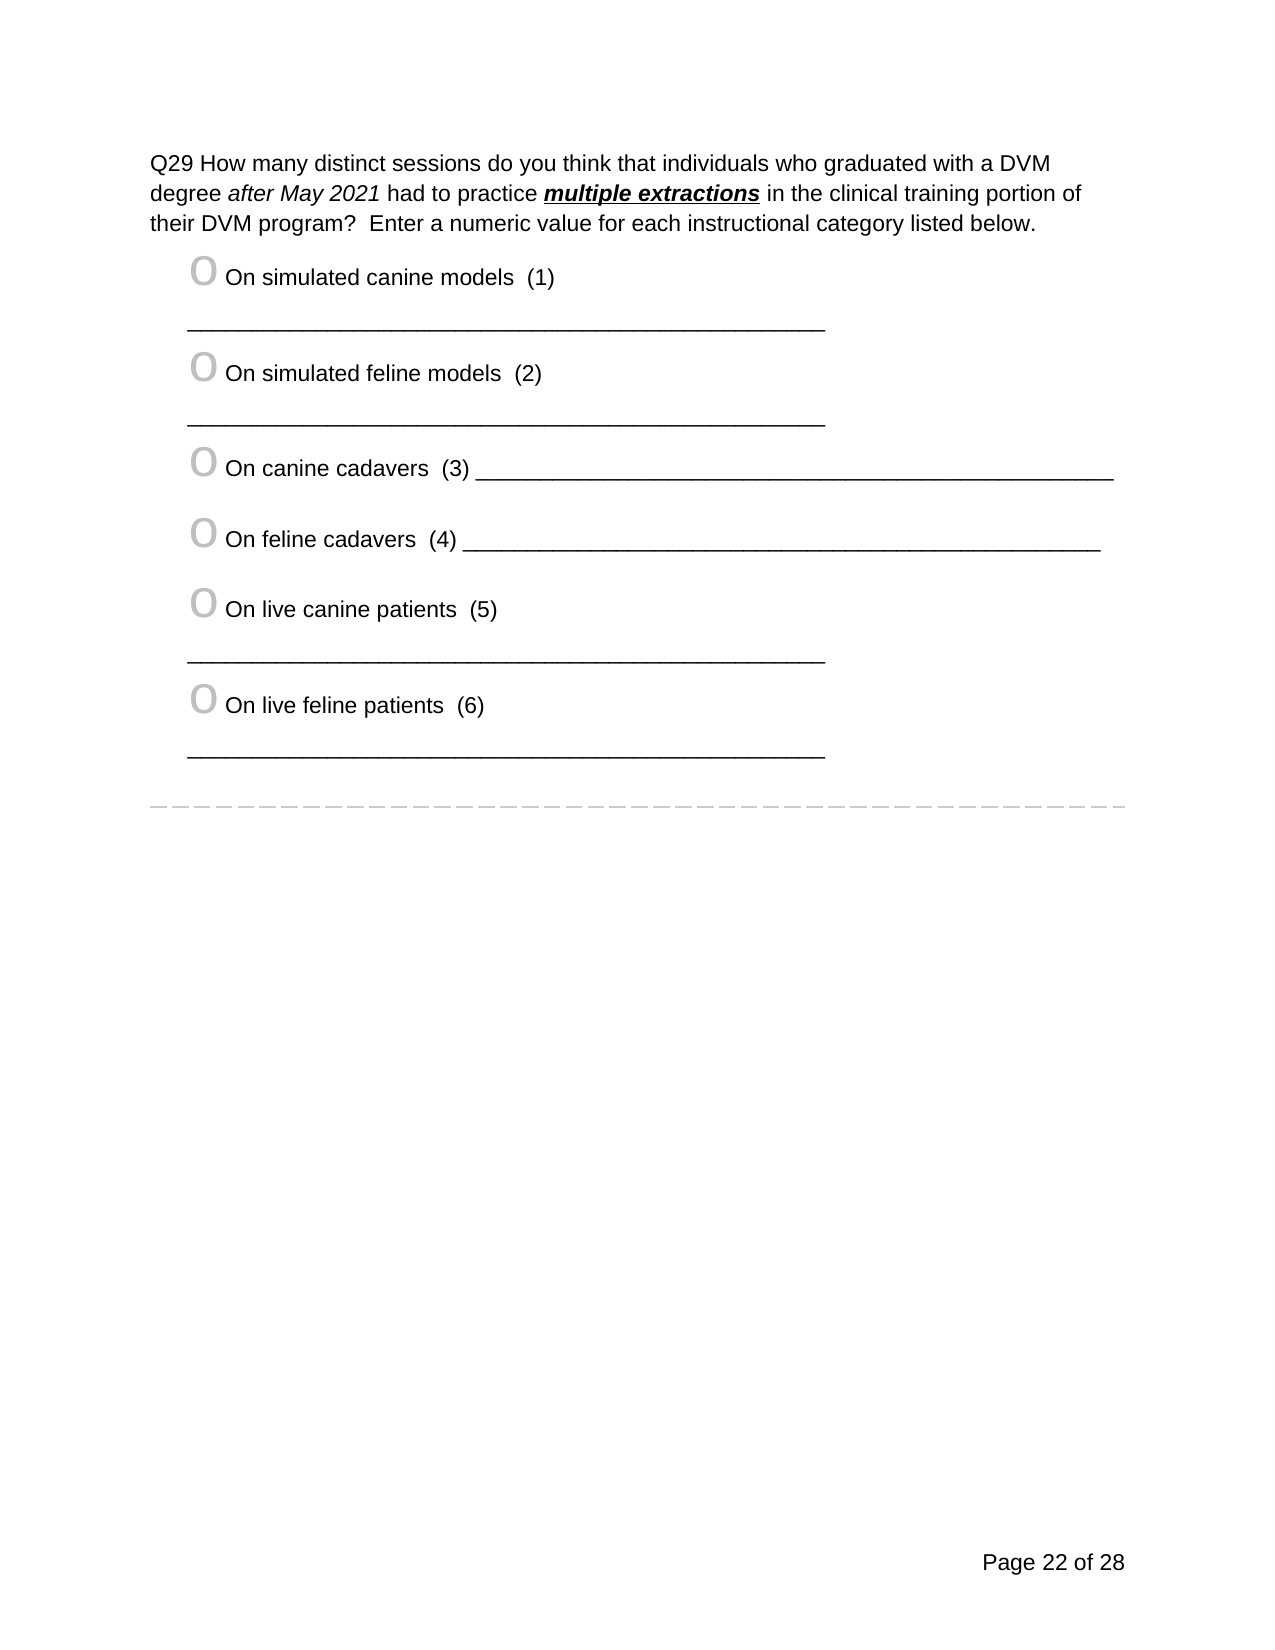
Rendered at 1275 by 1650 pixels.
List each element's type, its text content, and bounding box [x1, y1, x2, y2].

list On canine cadavers (3) __________________________________________________ [187, 431, 1125, 493]
list On live feline patients (6) __________________________________________________ [187, 668, 1125, 759]
list On simulated feline models (2) __________________________________________________ [187, 336, 1125, 428]
list On feline cadavers (4) __________________________________________________ [187, 502, 1125, 563]
list On live canine patients (5) __________________________________________________ [187, 572, 1125, 664]
text Q29 How many distinct sessions do you think that individuals who graduated with a DVM degree after May 2021 had to practice multiple extractions in the clinical training portion of their DVM program? Enter a numeric value for each instructional category listed below. [150, 150, 1125, 237]
list On simulated canine models (1) __________________________________________________ [187, 241, 1125, 332]
